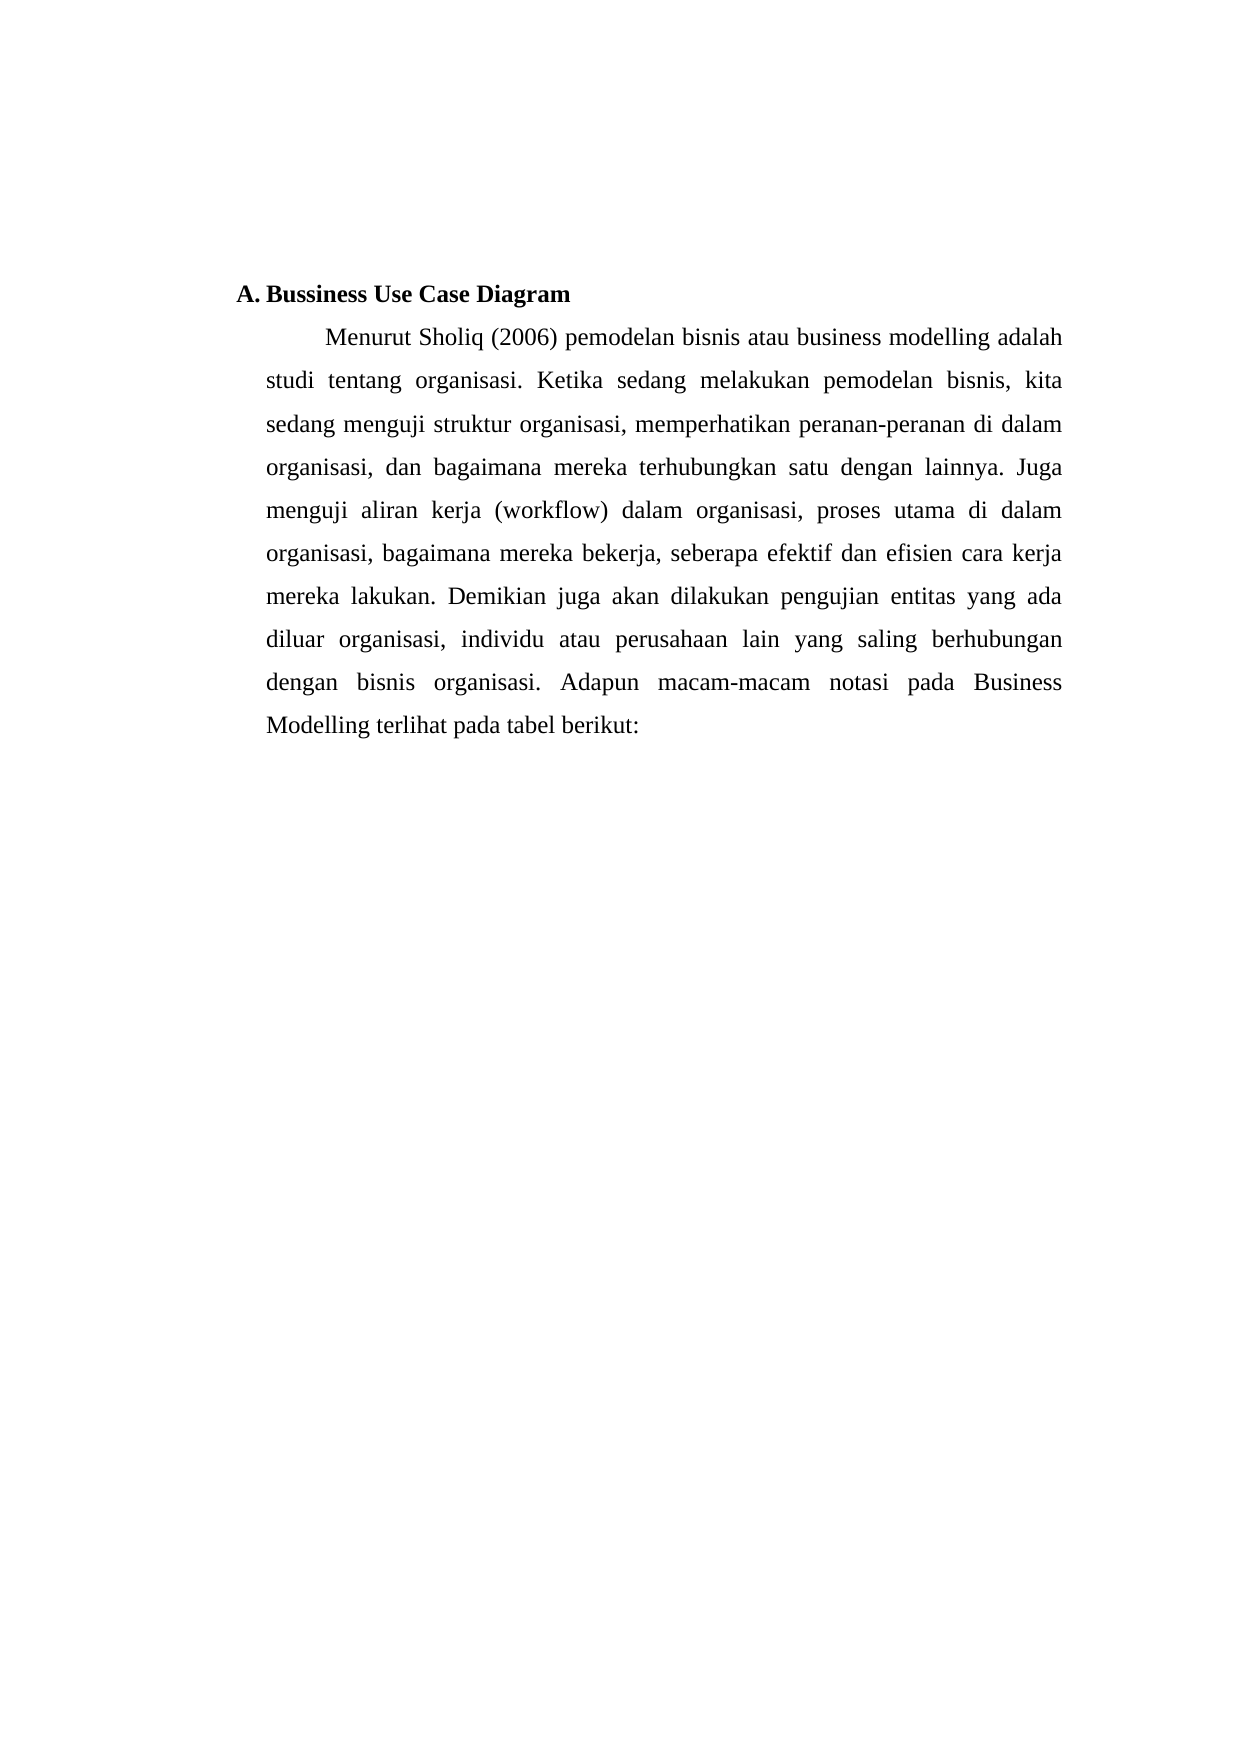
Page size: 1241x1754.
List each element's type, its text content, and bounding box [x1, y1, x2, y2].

list Menurut Sholiq (2006) pemodelan bisnis atau business modelling adalah studi tentang organisasi. Ketika sedang melakukan pemodelan bisnis, kita sedang menguji struktur organisasi, memperhatikan peranan-peranan di dalam organisasi, dan bagaimana mereka terhubungkan satu dengan lainnya. Juga menguji aliran kerja (workflow) dalam organisasi, proses utama di dalam organisasi, bagaimana mereka bekerja, seberapa efektif dan efisien cara kerja mereka lakukan. Demikian juga akan dilakukan pengujian entitas yang ada diluar organisasi, individu atau perusahaan lain yang saling berhubungan dengan bisnis organisasi. Adapun macam-macam notasi pada Business Modelling terlihat pada tabel berikut: [266, 322, 1063, 739]
list Bussiness Use Case Diagram [236, 279, 1063, 308]
